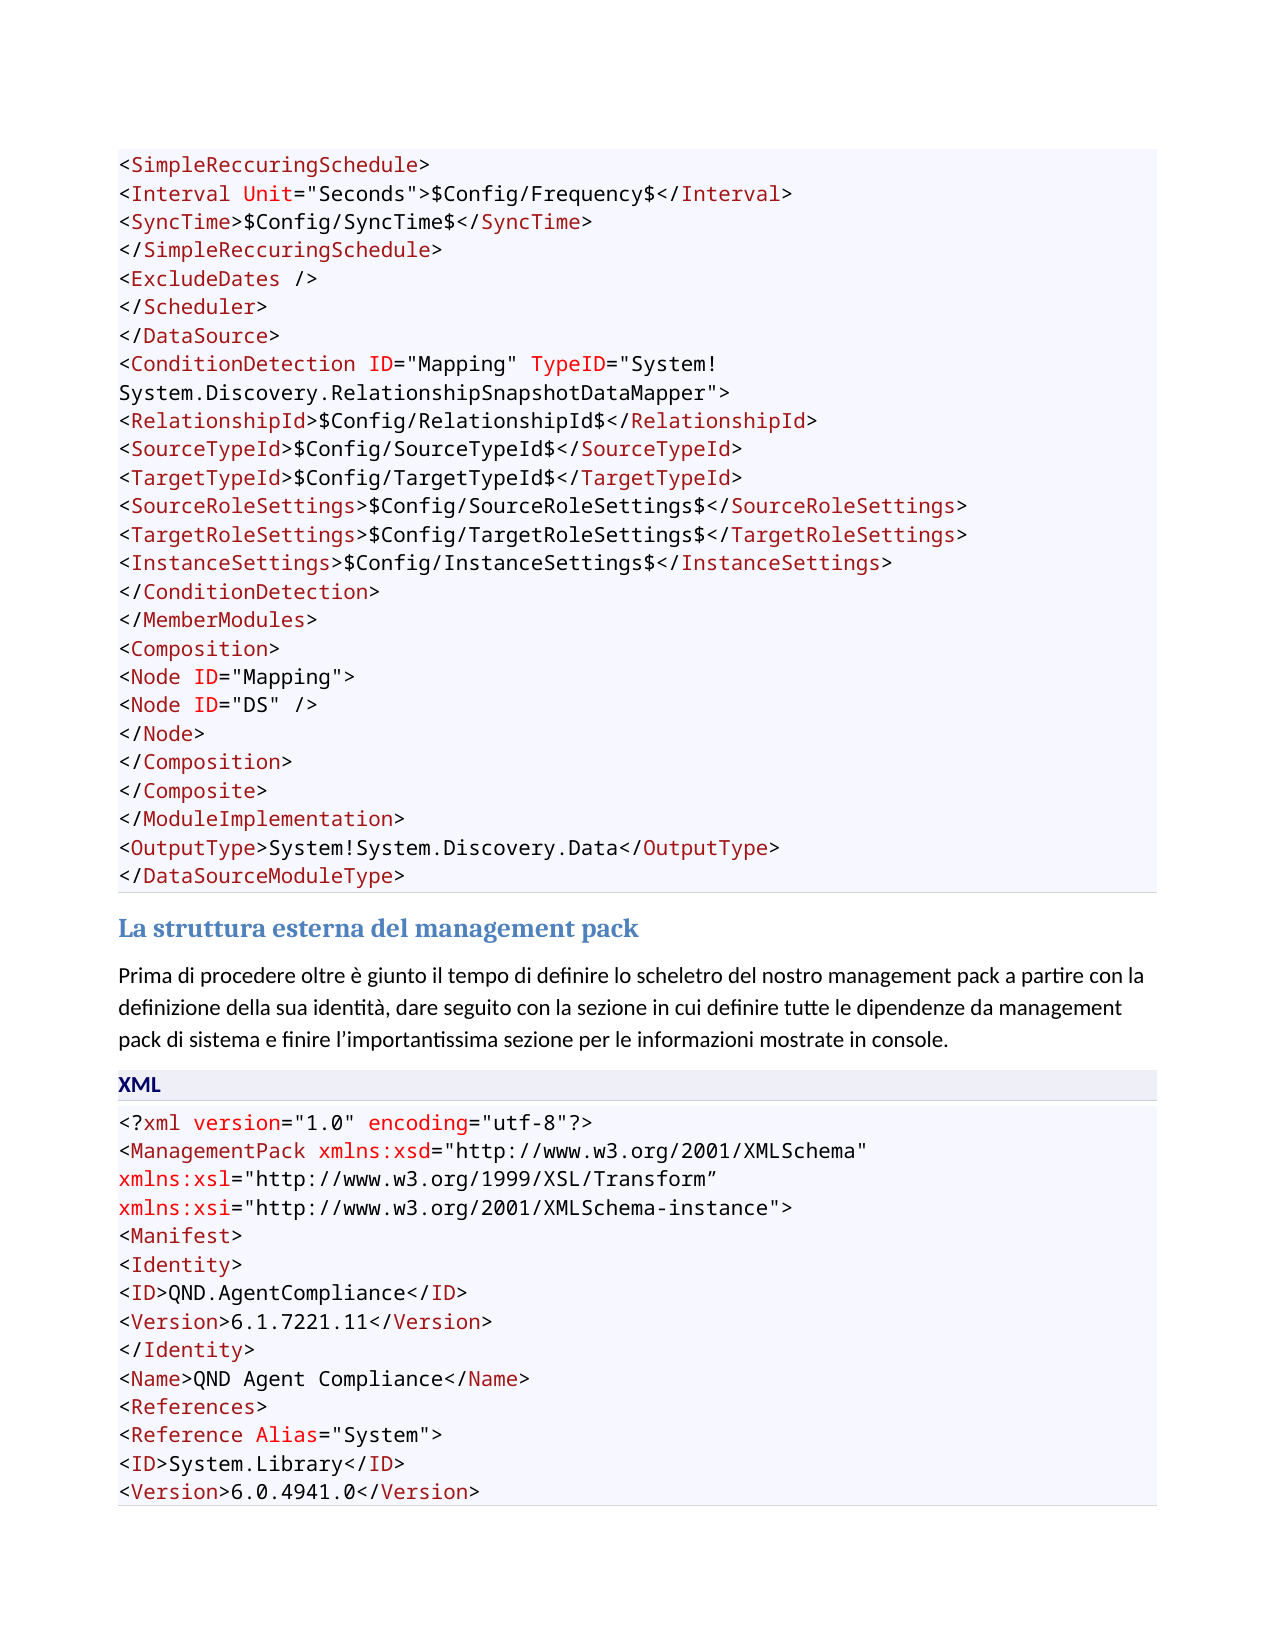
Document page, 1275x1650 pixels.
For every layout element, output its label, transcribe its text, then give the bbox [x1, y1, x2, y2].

text </Composite> [118, 776, 1157, 804]
text </Node> [118, 719, 1157, 747]
text <ID>QND.AgentCompliance</ID> [118, 1278, 1157, 1307]
text </DataSourceModuleType> [118, 858, 1157, 892]
text <?xml version="1.0" encoding="utf-8"?> [118, 1106, 1157, 1136]
text </MemberModules> [118, 605, 1157, 634]
text </ConditionDetection> [118, 577, 1157, 605]
text <Version>6.1.7221.11</Version> [118, 1307, 1157, 1335]
text <InstanceSettings>$Config/InstanceSettings$</InstanceSettings> [118, 548, 1157, 577]
text </ModuleImplementation> [118, 804, 1157, 833]
text </Scheduler> [118, 292, 1157, 321]
text <SourceRoleSettings>$Config/SourceRoleSettings$</SourceRoleSettings> [118, 491, 1157, 520]
text <Identity> [118, 1250, 1157, 1278]
text <Name>QND Agent Compliance</Name> [118, 1364, 1157, 1392]
text <ID>System.Library</ID> [118, 1449, 1157, 1477]
text <Manifest> [118, 1221, 1157, 1250]
text <Node ID="Mapping"> [118, 662, 1157, 691]
text <Version>6.0.4941.0</Version> [118, 1477, 1157, 1505]
text <ExcludeDates /> [118, 264, 1157, 292]
text <OutputType>System!System.Discovery.Data</OutputType> [118, 833, 1157, 858]
text <SimpleReccuringSchedule> [118, 149, 1157, 179]
text </SimpleReccuringSchedule> [118, 236, 1157, 264]
text <Reference Alias="System"> [118, 1421, 1157, 1449]
text <Node ID="DS" /> [118, 691, 1157, 719]
text <TargetRoleSettings>$Config/TargetRoleSettings$</TargetRoleSettings> [118, 520, 1157, 548]
text <TargetTypeId>$Config/TargetTypeId$</TargetTypeId> [118, 463, 1157, 491]
text <SourceTypeId>$Config/SourceTypeId$</SourceTypeId> [118, 434, 1157, 463]
text <SyncTime>$Config/SyncTime$</SyncTime> [118, 207, 1157, 236]
text </Identity> [118, 1335, 1157, 1364]
text <ManagementPack xmlns:xsd="http://www.w3.org/2001/XMLSchema" xmlns:xsl="http://www.w3.org/1999/XSL/Transform” xmlns:xsi="http://www.w3.org/2001/XMLSchema-instance"> [118, 1136, 1157, 1221]
text <Interval Unit="Seconds">$Config/Frequency$</Interval> [118, 179, 1157, 207]
text <RelationshipId>$Config/RelationshipId$</RelationshipId> [118, 406, 1157, 434]
subtitle La struttura esterna del management pack [118, 913, 1157, 944]
text </Composition> [118, 747, 1157, 776]
text <ConditionDetection ID="Mapping" TypeID="System!System.Discovery.RelationshipSnapshotDataMapper"> [118, 349, 1157, 406]
text <Composition> [118, 634, 1157, 662]
text <References> [118, 1392, 1157, 1421]
text </DataSource> [118, 321, 1157, 349]
text Prima di procedere oltre è giunto il tempo di definire lo scheletro del nostro management pack a partire con la definizione della sua identità, dare seguito con la sezione in cui definire tutte le dipendenze da management pack di sistema e finire l’importantissima sezione per le informazioni mostrate in console. [118, 961, 1157, 1054]
text XML [118, 1070, 1157, 1100]
